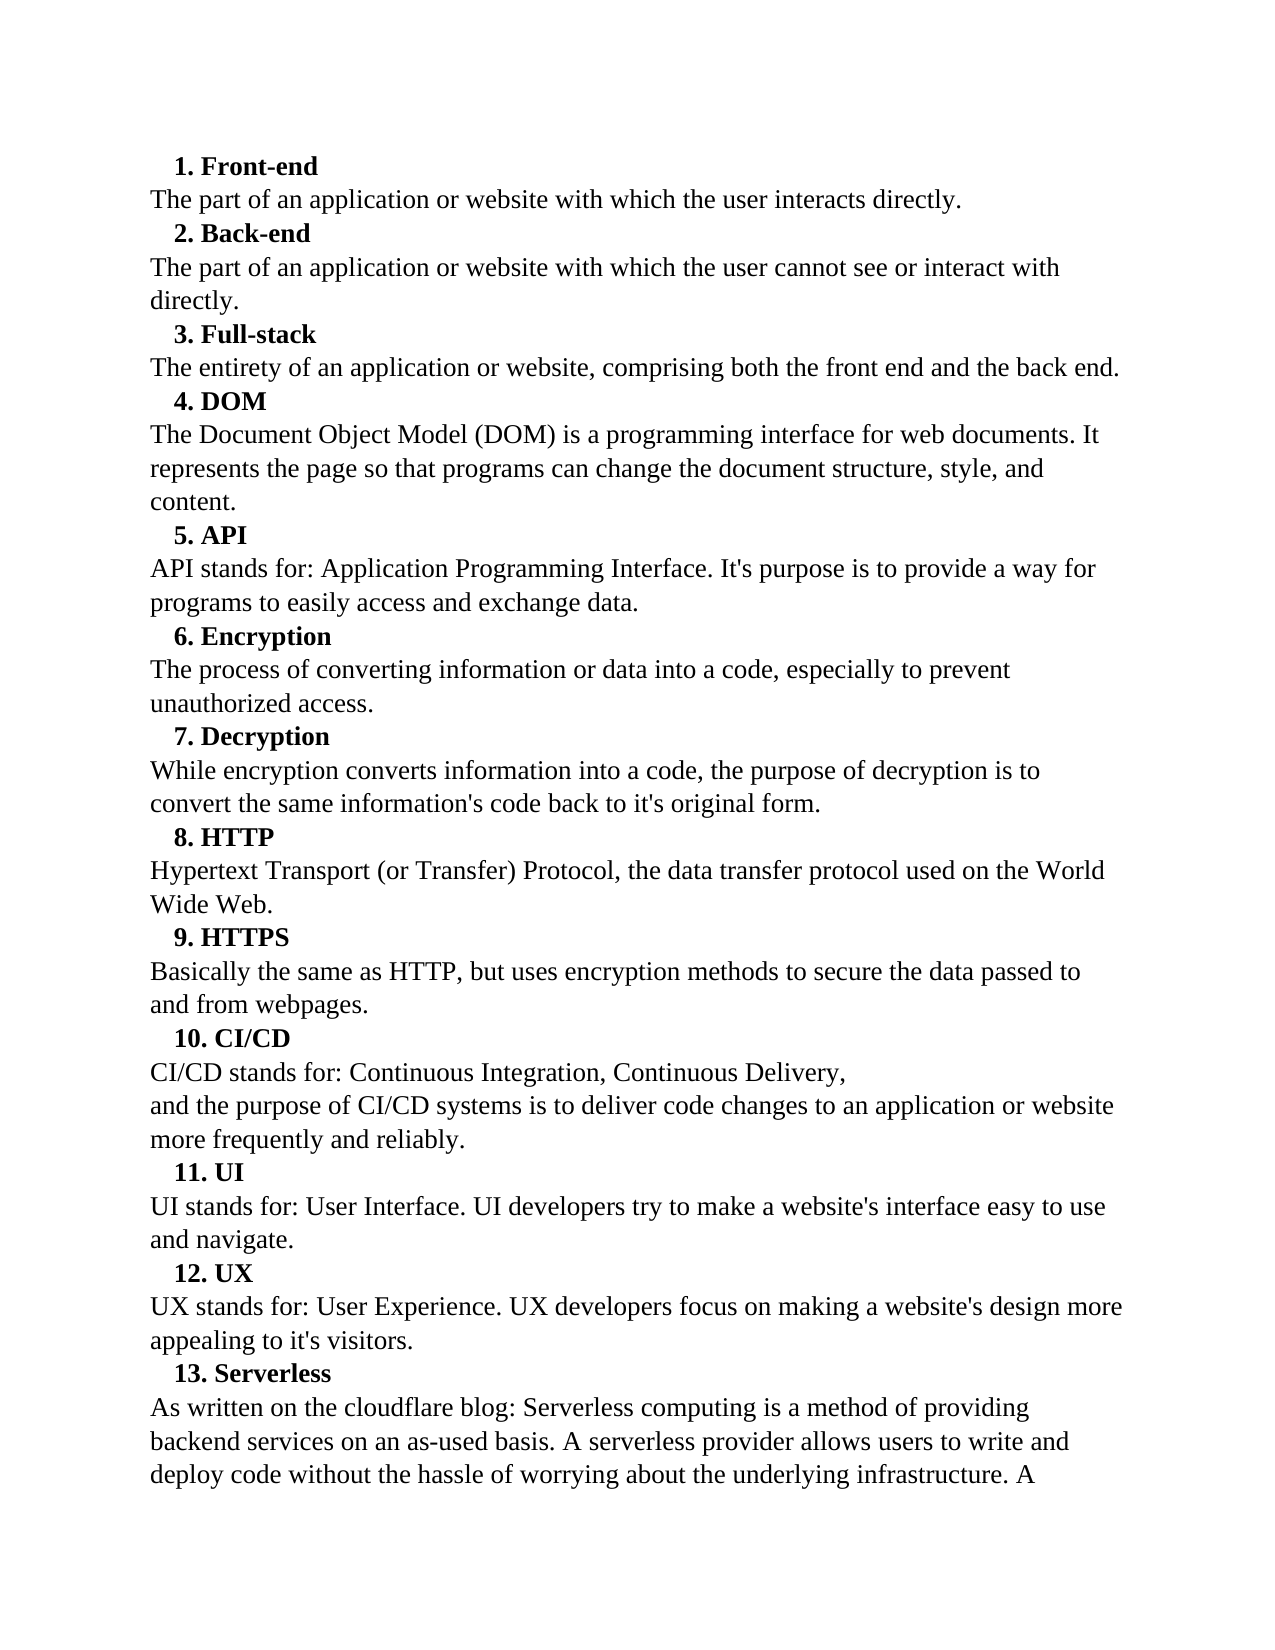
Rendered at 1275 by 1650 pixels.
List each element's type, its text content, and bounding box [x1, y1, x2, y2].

text and the purpose of CI/CD systems is to deliver code changes to an application or website more frequently and reliably. [150, 1089, 1125, 1154]
text 4. DOM [150, 385, 1125, 416]
text 9. HTTPS [150, 921, 1125, 953]
text Basically the same as HTTP, but uses encryption methods to secure the data passed to and from webpages. [150, 955, 1125, 1020]
text 10. CI/CD [150, 1022, 1125, 1053]
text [150, 1391, 1125, 1489]
text The process of converting information or data into a code, especially to prevent unauthorized access. [150, 653, 1125, 718]
text 11. UI [150, 1156, 1125, 1187]
text 8. HTTP [150, 821, 1125, 852]
text The part of an application or website with which the user cannot see or interact with directly. [150, 251, 1125, 315]
text While encryption converts information into a code, the purpose of decryption is to convert the same information's code back to it's original form. [150, 754, 1125, 818]
text API stands for: Application Programming Interface. It's purpose is to provide a way for programs to easily access and exchange data. [150, 552, 1125, 617]
text 7. Decryption [150, 720, 1125, 751]
text CI/CD stands for: Continuous Integration, Continuous Delivery, [150, 1056, 1125, 1087]
text 13. Serverless [150, 1357, 1125, 1389]
text The entirety of an application or website, comprising both the front end and the back end. [150, 351, 1125, 382]
text 6. Encryption [150, 619, 1125, 651]
text 5. API [150, 519, 1125, 550]
text 1. Front-end [150, 150, 1125, 181]
text Hypertext Transport (or Transfer) Protocol, the data transfer protocol used on the World Wide Web. [150, 854, 1125, 919]
text The part of an application or website with which the user interacts directly. [150, 183, 1125, 215]
text 2. Back-end [150, 217, 1125, 248]
text The Document Object Model (DOM) is a programming interface for web documents. It represents the page so that programs can change the document structure, style, and content. [150, 418, 1125, 517]
text 3. Full-stack [150, 318, 1125, 349]
text 12. UX [150, 1257, 1125, 1288]
text UX stands for: User Experience. UX developers focus on making a website's design more appealing to it's visitors. [150, 1290, 1125, 1355]
text UI stands for: User Interface. UI developers try to make a website's interface easy to use and navigate. [150, 1190, 1125, 1254]
